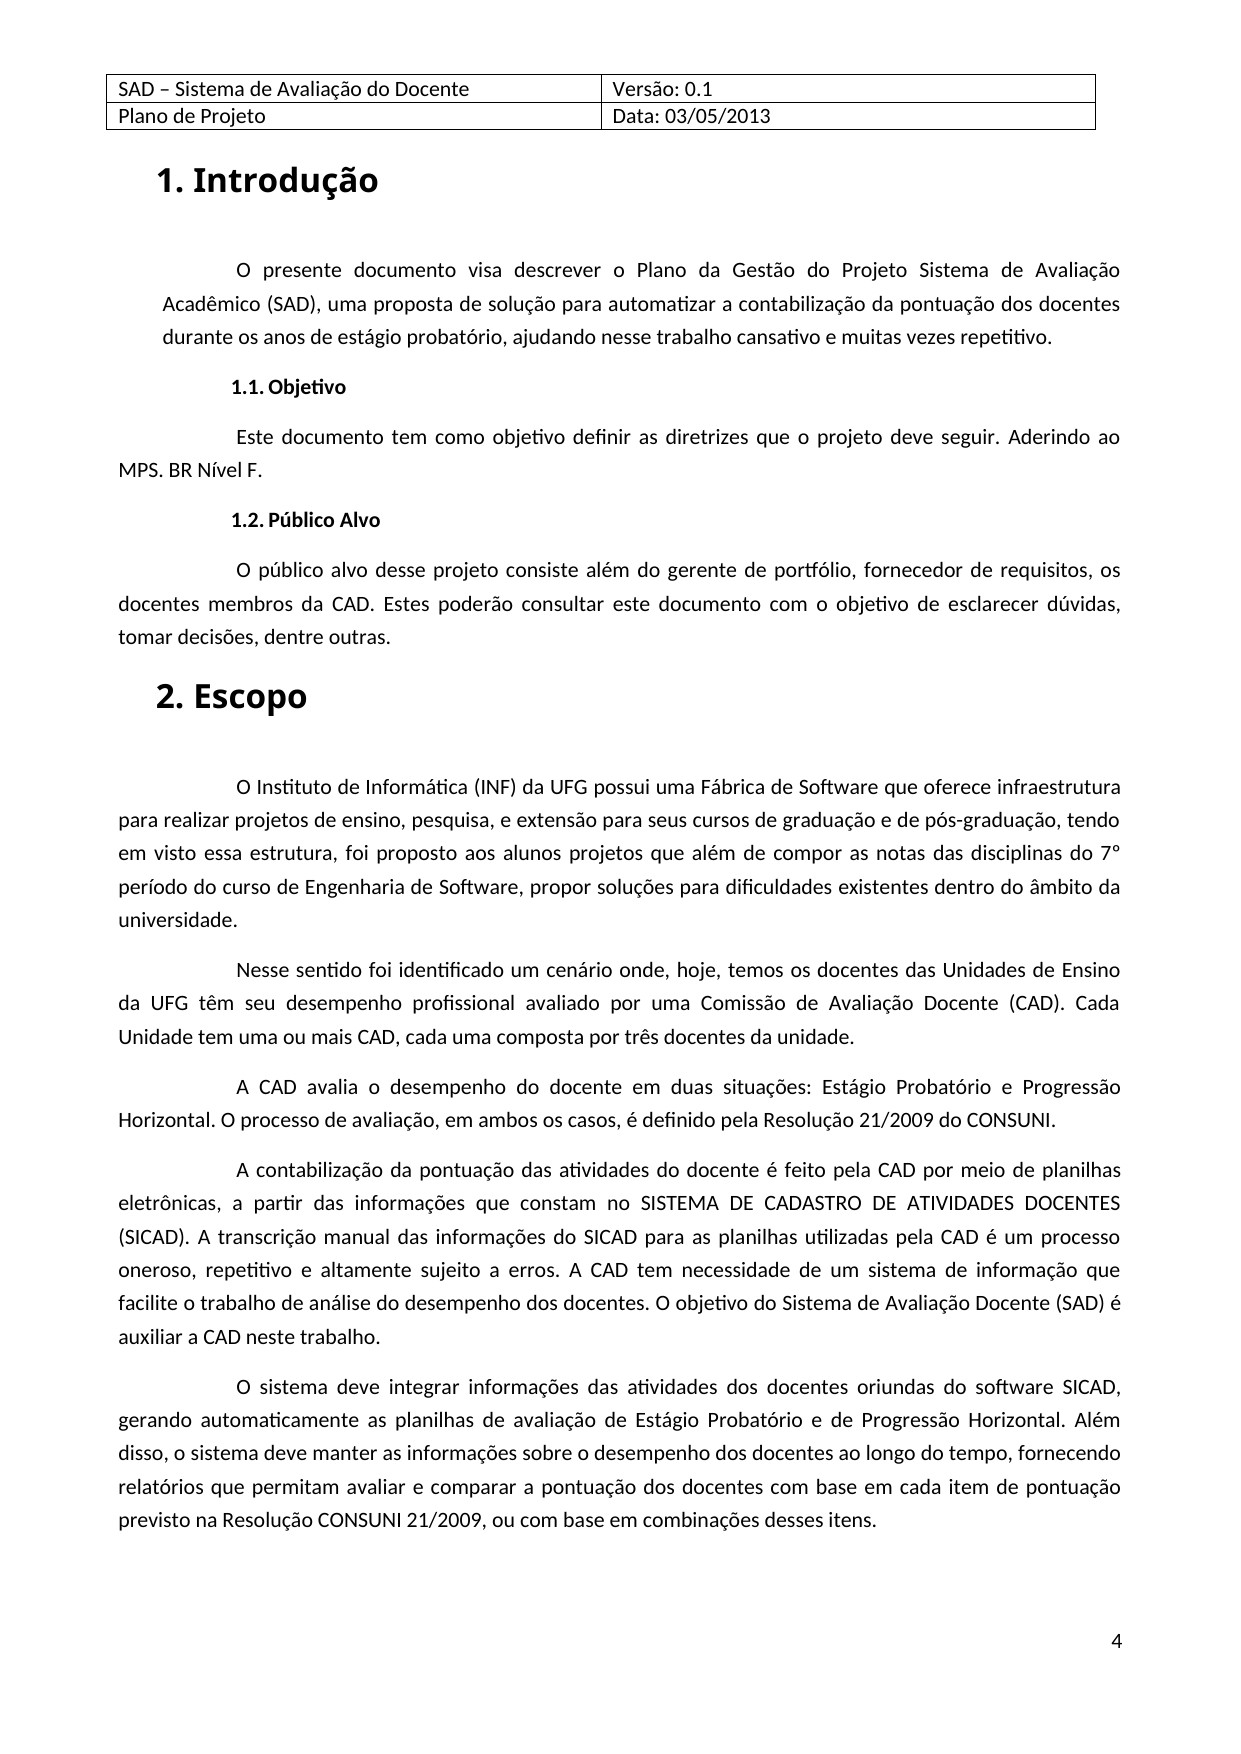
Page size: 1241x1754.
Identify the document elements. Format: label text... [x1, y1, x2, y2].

list Objetivo [231, 373, 1122, 400]
text A contabilização da pontuação das atividades do docente é feito pela CAD por meio de planilhas eletrônicas, a partir das informações que constam no SISTEMA DE CADASTRO DE ATIVIDADES DOCENTES (SICAD). A transcrição manual das informações do SICAD para as planilhas utilizadas pela CAD é um processo oneroso, repetitivo e altamente sujeito a erros. A CAD tem necessidade de um sistema de informação que facilite o trabalho de análise do desempenho dos docentes. O objetivo do Sistema de Avaliação Docente (SAD) é auxiliar a CAD neste trabalho. [118, 1156, 1122, 1349]
text Nesse sentido foi identificado um cenário onde, hoje, temos os docentes das Unidades de Ensino da UFG têm seu desempenho profissional avaliado por uma Comissão de Avaliação Docente (CAD). Cada Unidade tem uma ou mais CAD, cada uma composta por três docentes da unidade. [118, 956, 1122, 1049]
text Este documento tem como objetivo definir as diretrizes que o projeto deve seguir. Aderindo ao MPS. BR Nível F. [118, 423, 1122, 483]
text O presente documento visa descrever o Plano da Gestão do Projeto Sistema de Avaliação Acadêmico (SAD), uma proposta de solução para automatizar a contabilização da pontuação dos docentes durante os anos de estágio probatório, ajudando nesse trabalho cansativo e muitas vezes repetitivo. [162, 257, 1122, 350]
text A CAD avalia o desempenho do docente em duas situações: Estágio Probatório e Progressão Horizontal. O processo de avaliação, em ambos os casos, é definido pela Resolução 21/2009 do CONSUNI. [118, 1073, 1122, 1133]
subtitle Introdução [156, 157, 1122, 202]
subtitle Escopo [156, 673, 1122, 719]
text O público alvo desse projeto consiste além do gerente de portfólio, fornecedor de requisitos, os docentes membros da CAD. Estes poderão consultar este documento com o objetivo de esclarecer dúvidas, tomar decisões, dentre outras. [118, 557, 1122, 650]
list Público Alvo [231, 507, 1122, 533]
text O Instituto de Informática (INF) da UFG possui uma Fábrica de Software que oferece infraestrutura para realizar projetos de ensino, pesquisa, e extensão para seus cursos de graduação e de pós-graduação, tendo em visto essa estrutura, foi proposto aos alunos projetos que além de compor as notas das disciplinas do 7º período do curso de Engenharia de Software, propor soluções para dificuldades existentes dentro do âmbito da universidade. [118, 773, 1122, 933]
text O sistema deve integrar informações das atividades dos docentes oriundas do software SICAD, gerando automaticamente as planilhas de avaliação de Estágio Probatório e de Progressão Horizontal. Além disso, o sistema deve manter as informações sobre o desempenho dos docentes ao longo do tempo, fornecendo relatórios que permitam avaliar e comparar a pontuação dos docentes com base em cada item de pontuação previsto na Resolução CONSUNI 21/2009, ou com base em combinações desses itens. [118, 1373, 1122, 1533]
